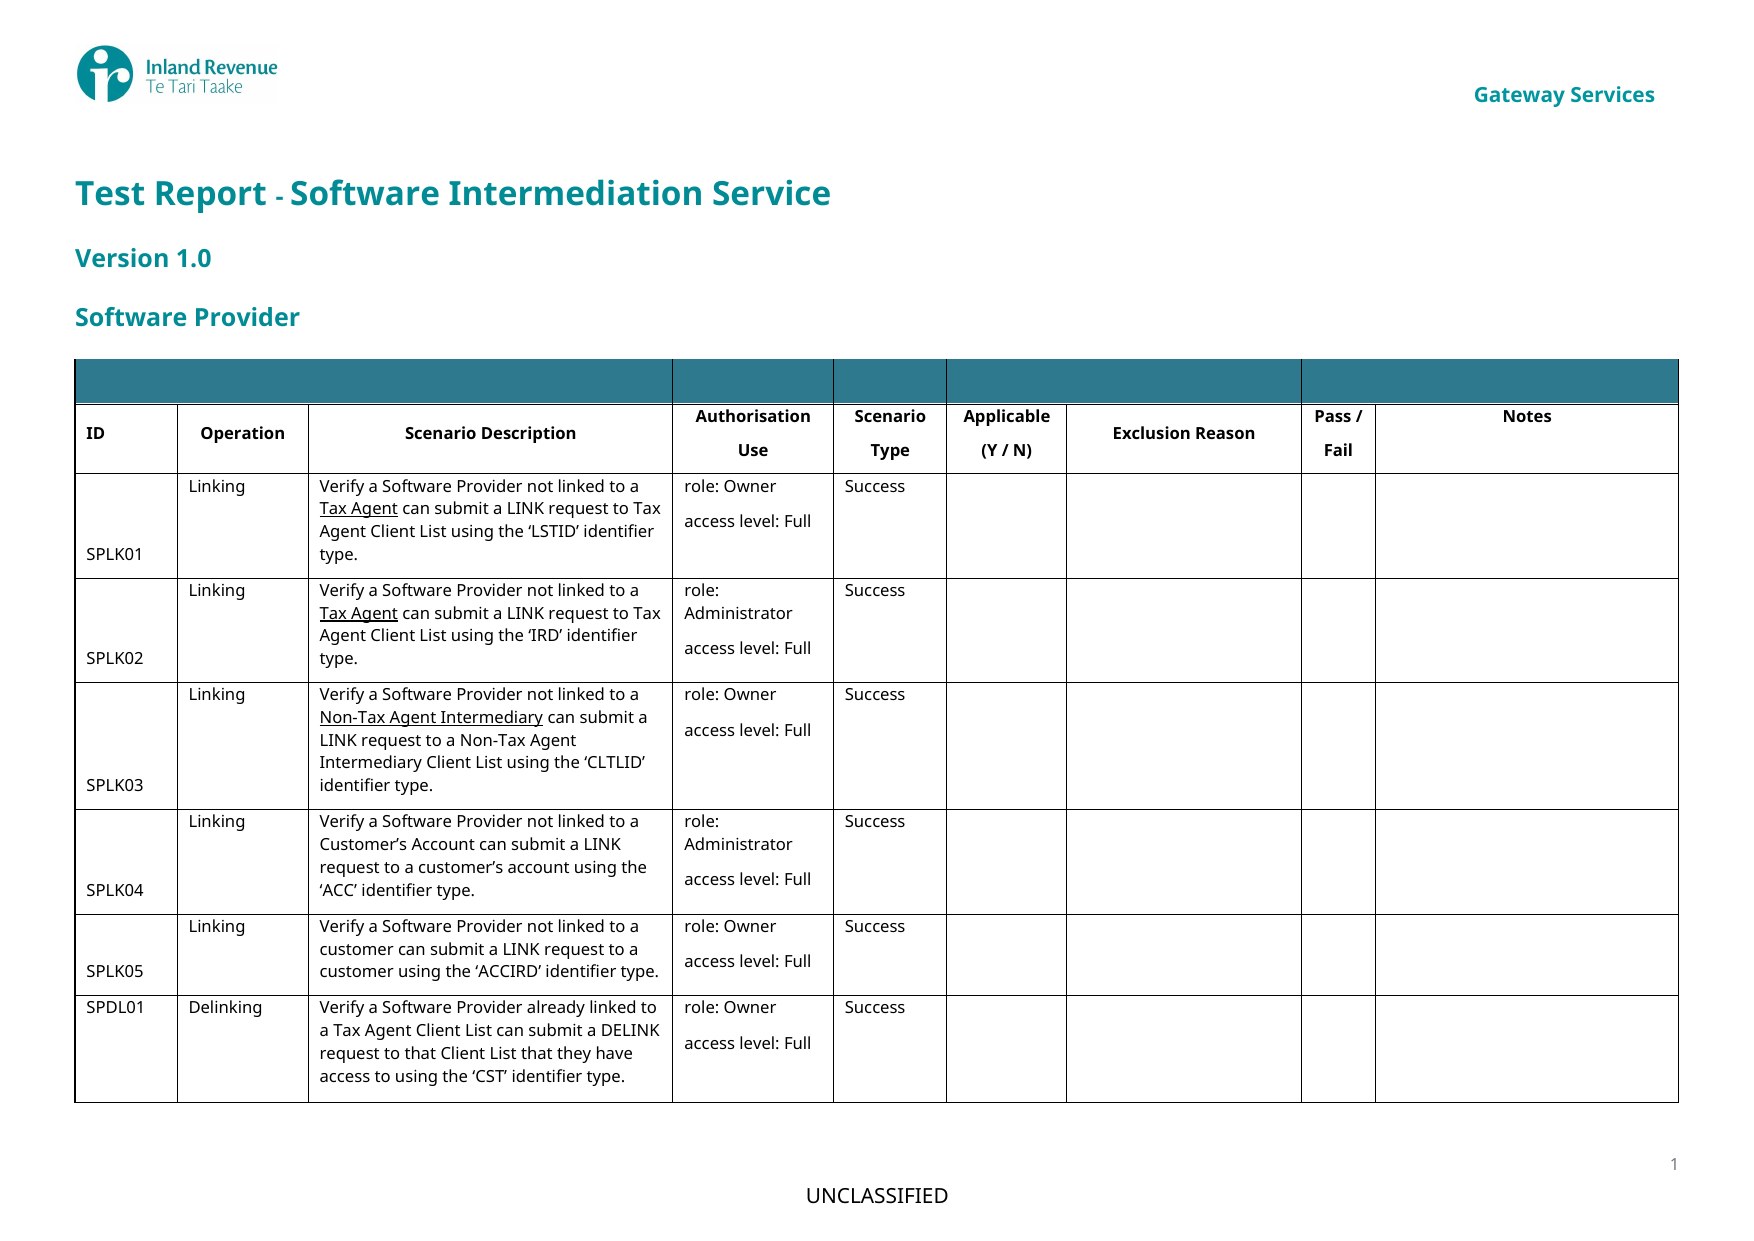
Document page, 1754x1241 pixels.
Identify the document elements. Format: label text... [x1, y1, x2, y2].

table_cell [1302, 810, 1375, 913]
table_cell Applicable (Y / N) [947, 405, 1066, 473]
table_cell Linking [178, 474, 308, 578]
table_cell ID [76, 405, 177, 473]
table_cell SPLK03 [76, 683, 177, 809]
table_cell [1067, 810, 1301, 913]
table_cell [1067, 996, 1301, 1102]
table_cell [947, 683, 1066, 809]
table_cell Verify a Software Provider not linked to a Tax Agent can submit a LINK request to Tax Agent Client List using the ‘IRD’ identifier type. [309, 579, 672, 682]
table_cell Scenario Description [309, 405, 672, 473]
table_cell role: Owner access level: Full [673, 915, 833, 995]
subtitle Test Report - Software Intermediation Service [75, 170, 1679, 216]
table_cell [1067, 579, 1301, 682]
table_cell Exclusion Reason [1067, 405, 1301, 473]
picture [75, 44, 278, 103]
table_cell role: Owner access level: Full [673, 996, 833, 1102]
table_cell Verify a Software Provider not linked to a Non-Tax Agent Intermediary can submit a LINK request to a Non-Tax Agent Intermediary Client List using the ‘CLTLID’ identifier type. [309, 683, 672, 809]
table_cell [947, 579, 1066, 682]
table_cell Linking [178, 579, 308, 682]
table_header [673, 359, 833, 403]
table_cell role: Administrator access level: Full [673, 810, 833, 913]
table_cell [1067, 474, 1301, 578]
table_cell [1067, 683, 1301, 809]
table_cell SPLK05 [76, 915, 177, 995]
table_cell [1302, 915, 1375, 995]
table_cell [947, 996, 1066, 1102]
table_cell SPLK04 [76, 810, 177, 913]
subtitle Version 1.0 [75, 241, 1679, 274]
table_cell [1376, 683, 1678, 809]
table_cell Success [834, 810, 946, 913]
table_cell [1302, 683, 1375, 809]
table_cell Operation [178, 405, 308, 473]
table_cell Notes [1376, 405, 1678, 473]
table_cell [1376, 810, 1678, 913]
table_cell Success [834, 683, 946, 809]
table_cell Success [834, 474, 946, 578]
table_cell SPLK01 [76, 474, 177, 578]
table_cell [1376, 915, 1678, 995]
table_cell Success [834, 579, 946, 682]
table_cell Authorisation Use [673, 405, 833, 473]
table_cell Verify a Software Provider not linked to a Tax Agent can submit a LINK request to Tax Agent Client List using the ‘LSTID’ identifier type. [309, 474, 672, 578]
table_cell role: Owner access level: Full [673, 683, 833, 809]
table_cell [1376, 996, 1678, 1102]
table_cell Verify a Software Provider not linked to a customer can submit a LINK request to a customer using the ‘ACCIRD’ identifier type. [309, 915, 672, 995]
subtitle Software Provider [75, 299, 1679, 334]
table_cell [1376, 579, 1678, 682]
table_cell role: Owner access level: Full [673, 474, 833, 578]
table_cell Scenario Type [834, 405, 946, 473]
table_cell Verify a Software Provider not linked to a Customer’s Account can submit a LINK request to a customer’s account using the ‘ACC’ identifier type. [309, 810, 672, 913]
table_header [76, 359, 672, 403]
table_cell [1302, 996, 1375, 1102]
table_header [834, 359, 946, 403]
table_cell [947, 915, 1066, 995]
table_cell Delinking [178, 996, 308, 1102]
table_cell [1302, 579, 1375, 682]
table_cell Pass / Fail [1302, 405, 1375, 473]
table_header [1302, 359, 1678, 403]
table_cell [1302, 474, 1375, 578]
table_cell Linking [178, 683, 308, 809]
table_cell [947, 810, 1066, 913]
table_cell [947, 474, 1066, 578]
table_cell Linking [178, 915, 308, 995]
table_cell [1376, 474, 1678, 578]
table_cell SPLK02 [76, 579, 177, 682]
table_header [947, 359, 1301, 403]
table_cell role: Administrator access level: Full [673, 579, 833, 682]
table_cell [1067, 915, 1301, 995]
table_cell SPDL01 [76, 996, 177, 1102]
table_cell Linking [178, 810, 308, 913]
table_cell Success [834, 915, 946, 995]
table_cell Success [834, 996, 946, 1102]
